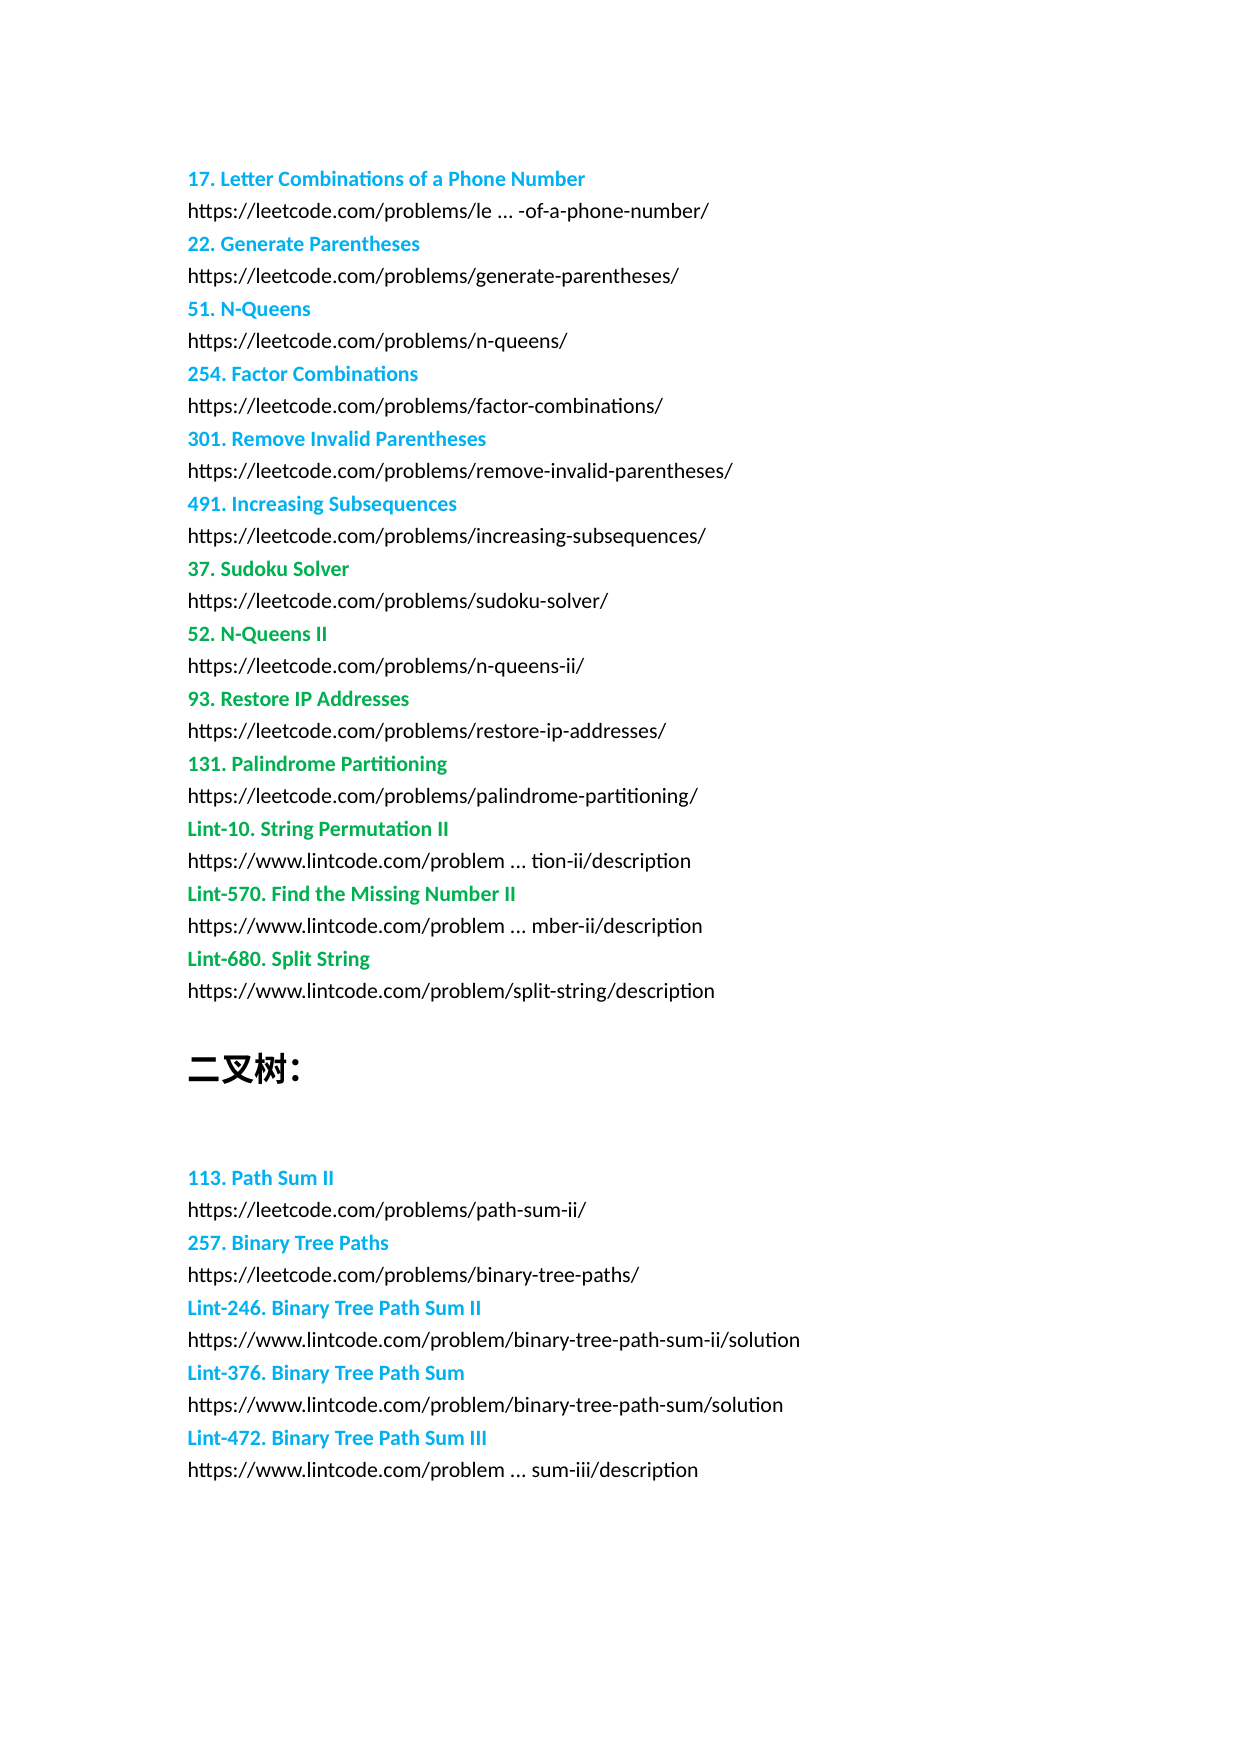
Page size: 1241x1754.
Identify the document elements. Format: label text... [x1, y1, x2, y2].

text 131. Palindrome Partitioning [187, 747, 1053, 779]
text https://leetcode.com/problems/sudoku-solver/ [187, 584, 1053, 617]
text 257. Binary Tree Paths [187, 1226, 1053, 1259]
text https://leetcode.com/problems/generate-parentheses/ [187, 259, 1053, 292]
text https://www.lintcode.com/problem ... sum-iii/description [187, 1454, 1053, 1486]
text 51. N-Queens [187, 292, 1053, 324]
text Lint-472. Binary Tree Path Sum III [187, 1421, 1053, 1454]
text 17. Letter Combinations of a Phone Number [187, 162, 1053, 194]
text Lint-376. Binary Tree Path Sum [187, 1356, 1053, 1389]
text https://leetcode.com/problems/binary-tree-paths/ [187, 1259, 1053, 1291]
text 93. Restore IP Addresses [187, 682, 1053, 714]
text Lint-680. Split String [187, 942, 1053, 974]
text https://leetcode.com/problems/remove-invalid-parentheses/ [187, 454, 1053, 487]
text Lint-570. Find the Missing Number II [187, 877, 1053, 909]
text https://leetcode.com/problems/n-queens/ [187, 324, 1053, 357]
text https://www.lintcode.com/problem ... tion-ii/description [187, 844, 1053, 877]
subtitle 二叉树： [187, 1034, 1053, 1099]
text https://leetcode.com/problems/n-queens-ii/ [187, 649, 1053, 682]
text Lint-246. Binary Tree Path Sum II [187, 1291, 1053, 1324]
text https://www.lintcode.com/problem/binary-tree-path-sum/solution [187, 1389, 1053, 1421]
text 37. Sudoku Solver [187, 552, 1053, 584]
text https://leetcode.com/problems/factor-combinations/ [187, 389, 1053, 422]
text 301. Remove Invalid Parentheses [187, 422, 1053, 454]
text https://www.lintcode.com/problem/split-string/description [187, 974, 1053, 1007]
text https://leetcode.com/problems/palindrome-partitioning/ [187, 779, 1053, 812]
text 254. Factor Combinations [187, 357, 1053, 389]
text https://leetcode.com/problems/path-sum-ii/ [187, 1194, 1053, 1226]
text https://leetcode.com/problems/increasing-subsequences/ [187, 519, 1053, 552]
text Lint-10. String Permutation II [187, 812, 1053, 844]
text https://www.lintcode.com/problem/binary-tree-path-sum-ii/solution [187, 1324, 1053, 1356]
text https://leetcode.com/problems/le ... -of-a-phone-number/ [187, 194, 1053, 227]
text 52. N-Queens II [187, 617, 1053, 649]
text https://leetcode.com/problems/restore-ip-addresses/ [187, 714, 1053, 747]
text 113. Path Sum II [187, 1161, 1053, 1194]
text 22. Generate Parentheses [187, 227, 1053, 259]
text 491. Increasing Subsequences [187, 487, 1053, 519]
text https://www.lintcode.com/problem ... mber-ii/description [187, 909, 1053, 942]
